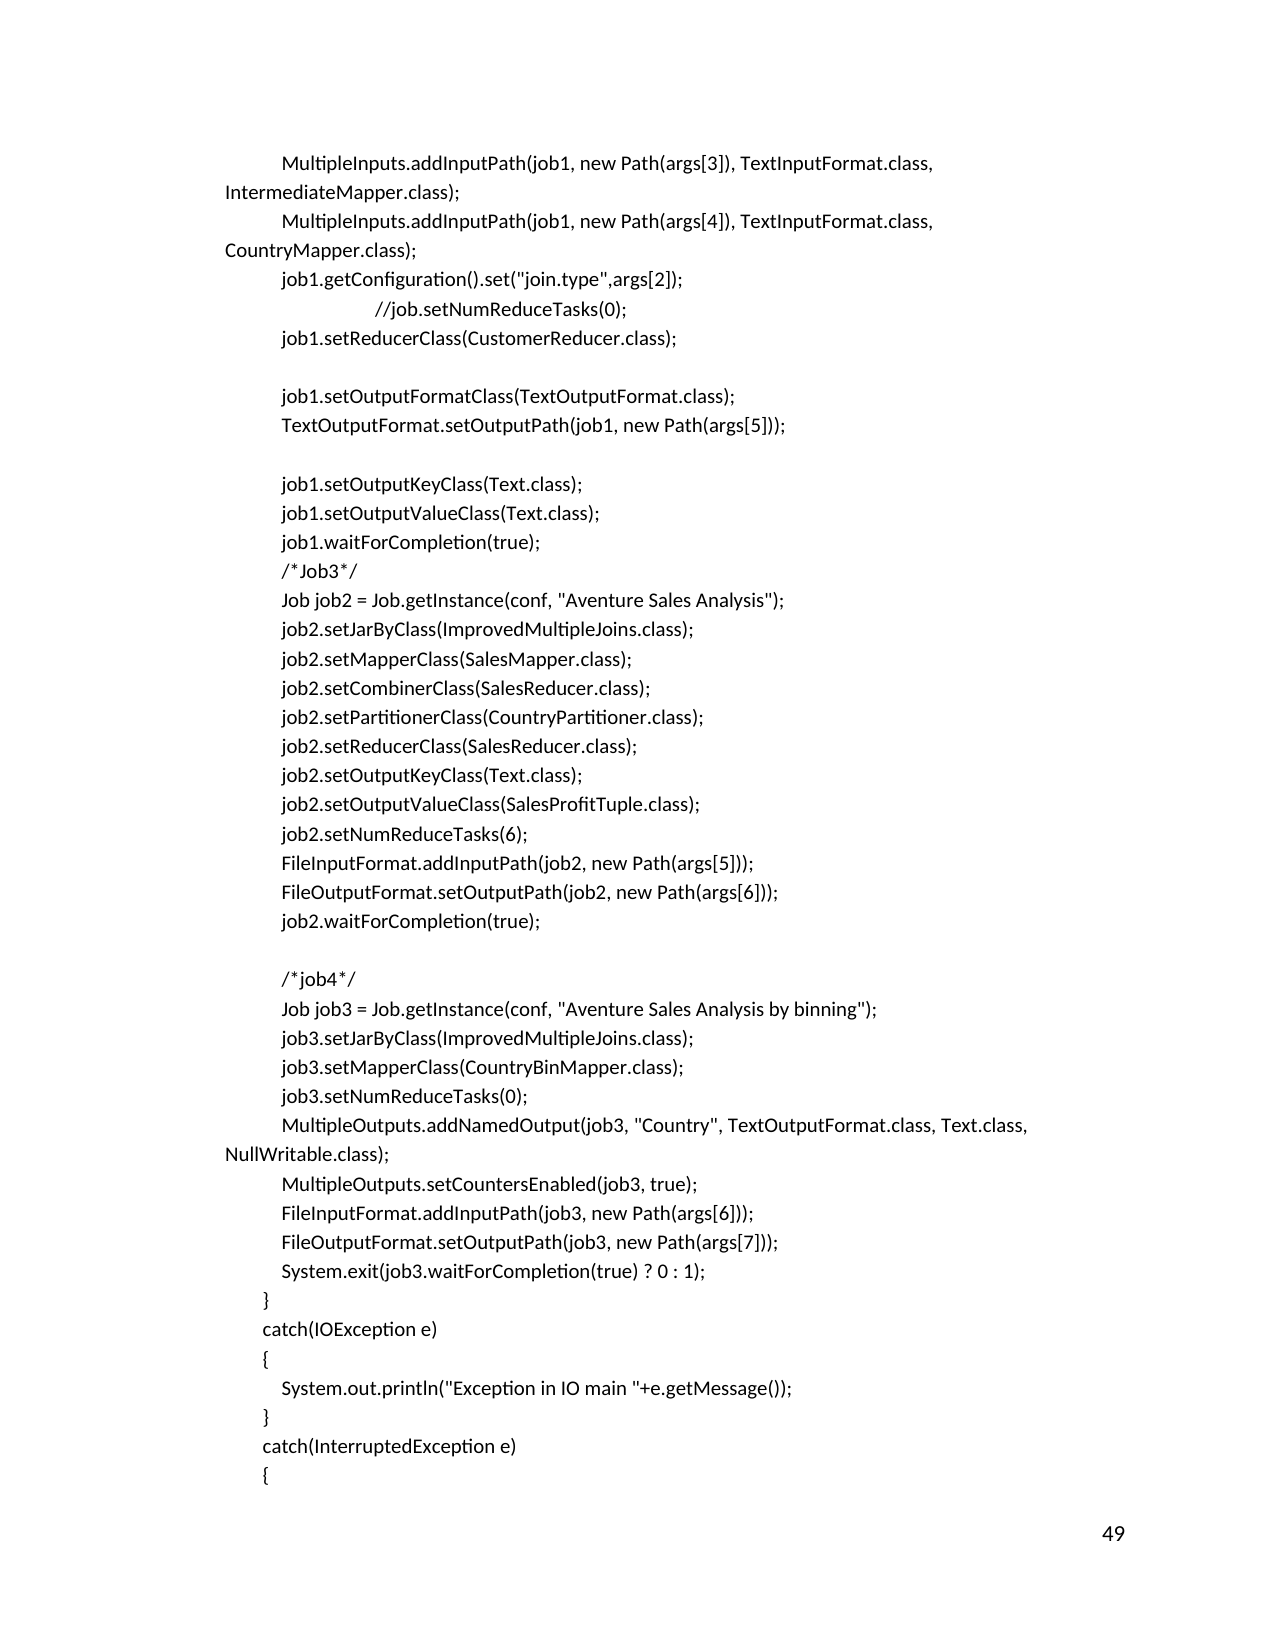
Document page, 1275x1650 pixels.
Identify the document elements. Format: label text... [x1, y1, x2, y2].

text job2.setOutputValueClass(SalesProfitTuple.class); [225, 792, 1125, 817]
text /*job4*/ [225, 967, 1125, 992]
text job2.setCombinerClass(SalesReducer.class); [225, 675, 1125, 700]
text FileInputFormat.addInputPath(job3, new Path(args[6])); [225, 1200, 1125, 1225]
text FileOutputFormat.setOutputPath(job3, new Path(args[7])); [225, 1229, 1125, 1254]
text job2.setPartitionerClass(CountryPartitioner.class); [225, 704, 1125, 729]
text Job job2 = Job.getInstance(conf, "Aventure Sales Analysis"); [225, 587, 1125, 613]
text job3.setJarByClass(ImprovedMultipleJoins.class); [225, 1025, 1125, 1050]
text /*Job3*/ [225, 558, 1125, 584]
text System.out.println("Exception in IO main "+e.getMessage()); [225, 1375, 1125, 1400]
text //job.setNumReduceTasks(0); [225, 296, 1125, 321]
text job1.getConfiguration().set("join.type",args[2]); [225, 267, 1125, 292]
text MultipleInputs.addInputPath(job1, new Path(args[4]), TextInputFormat.class, CountryMapper.class); [225, 208, 1125, 263]
text } [225, 1404, 1125, 1429]
text catch(IOException e) [225, 1317, 1125, 1342]
text job1.waitForCompletion(true); [225, 529, 1125, 554]
text MultipleInputs.addInputPath(job1, new Path(args[3]), TextInputFormat.class, IntermediateMapper.class); [225, 150, 1125, 204]
text job2.setMapperClass(SalesMapper.class); [225, 646, 1125, 671]
text job2.setOutputKeyClass(Text.class); [225, 762, 1125, 788]
text } [225, 1287, 1125, 1313]
text job3.setNumReduceTasks(0); [225, 1083, 1125, 1109]
text job2.waitForCompletion(true); [225, 908, 1125, 934]
text Job job3 = Job.getInstance(conf, "Aventure Sales Analysis by binning"); [225, 996, 1125, 1021]
text job1.setReducerClass(CustomerReducer.class); [225, 325, 1125, 350]
text { [225, 1462, 1125, 1488]
text MultipleOutputs.setCountersEnabled(job3, true); [225, 1171, 1125, 1196]
text job2.setJarByClass(ImprovedMultipleJoins.class); [225, 617, 1125, 642]
text job1.setOutputFormatClass(TextOutputFormat.class); [225, 383, 1125, 409]
text System.exit(job3.waitForCompletion(true) ? 0 : 1); [225, 1258, 1125, 1284]
text catch(InterruptedException e) [225, 1433, 1125, 1459]
text job1.setOutputValueClass(Text.class); [225, 500, 1125, 525]
text FileInputFormat.addInputPath(job2, new Path(args[5])); [225, 850, 1125, 875]
text TextOutputFormat.setOutputPath(job1, new Path(args[5])); [225, 412, 1125, 438]
text job2.setReducerClass(SalesReducer.class); [225, 733, 1125, 759]
text job3.setMapperClass(CountryBinMapper.class); [225, 1054, 1125, 1079]
text { [225, 1346, 1125, 1371]
text job2.setNumReduceTasks(6); [225, 821, 1125, 846]
text MultipleOutputs.addNamedOutput(job3, "Country", TextOutputFormat.class, Text.class, NullWritable.class); [225, 1112, 1125, 1167]
text job1.setOutputKeyClass(Text.class); [225, 471, 1125, 496]
text FileOutputFormat.setOutputPath(job2, new Path(args[6])); [225, 879, 1125, 904]
